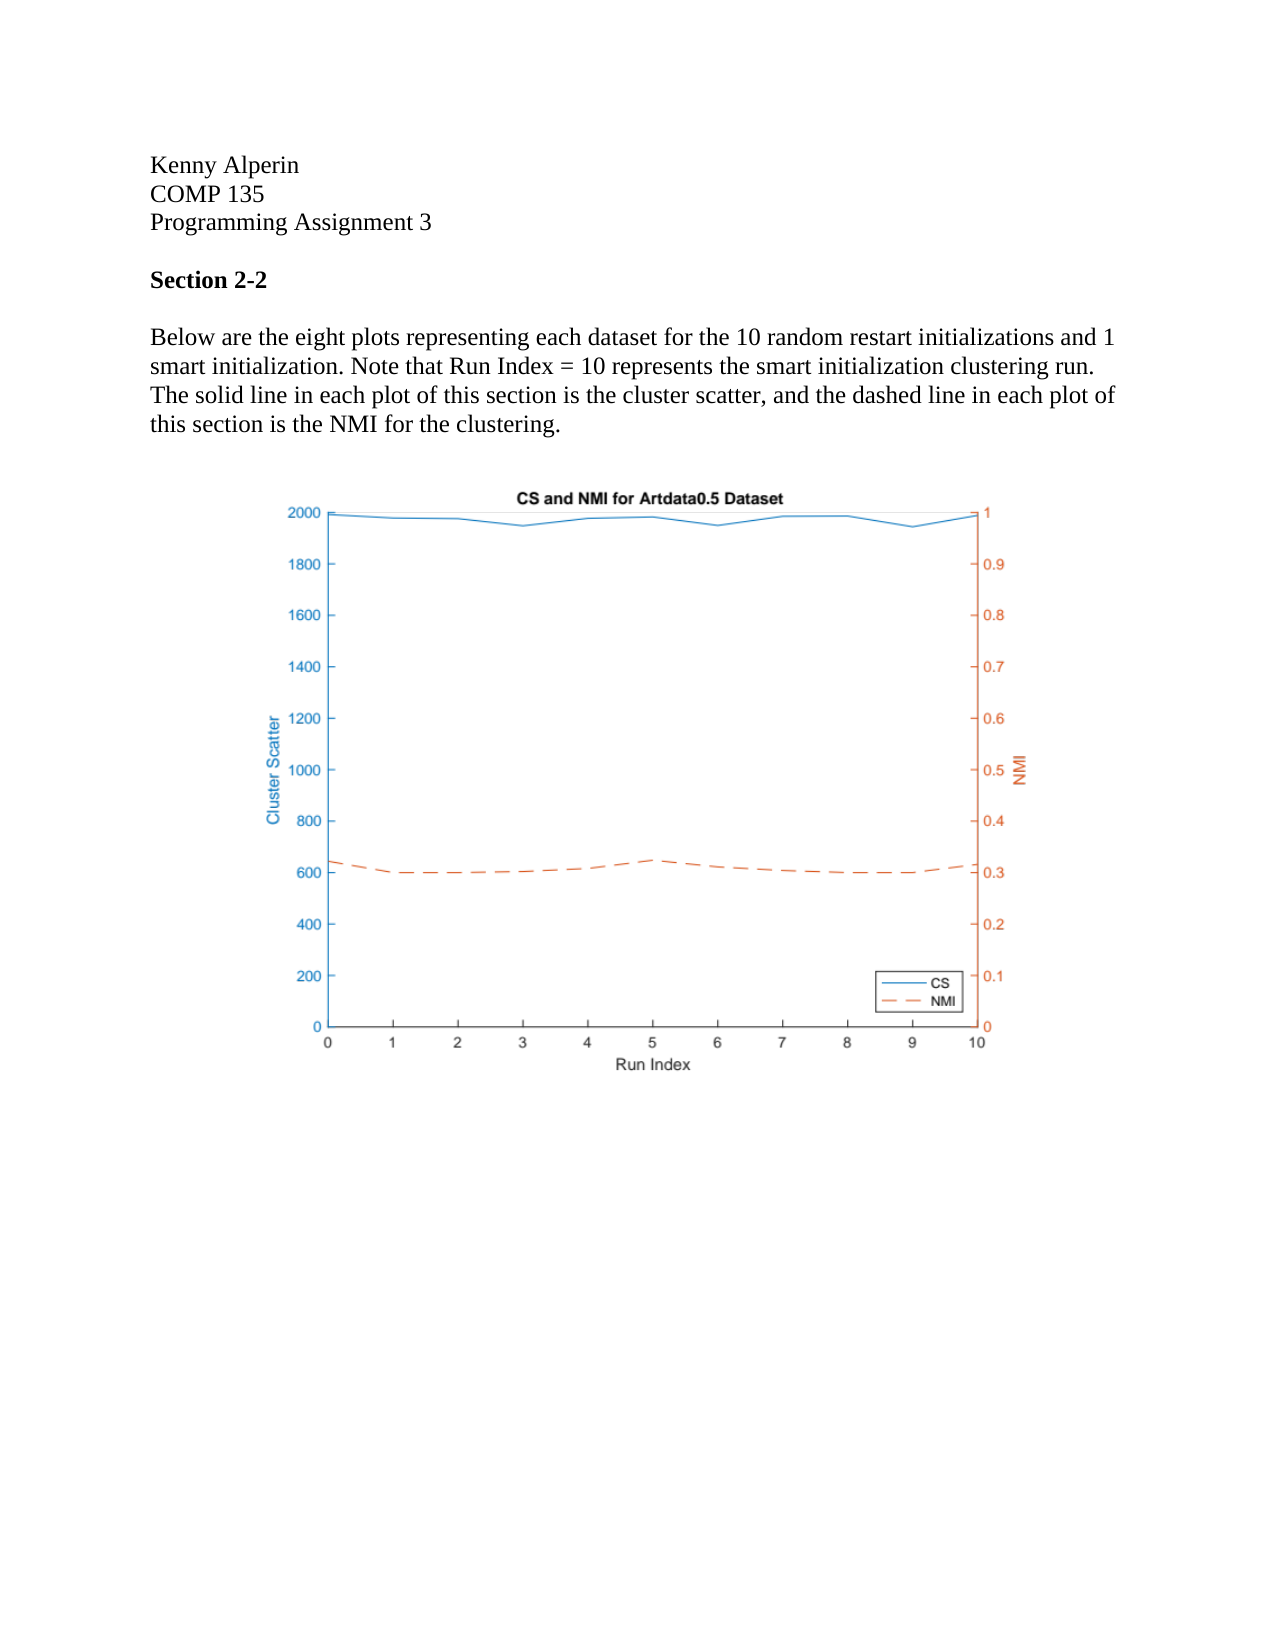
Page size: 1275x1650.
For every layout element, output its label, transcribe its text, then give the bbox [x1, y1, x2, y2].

text Below are the eight plots representing each dataset for the 10 random restart initializations and 1 smart initialization. Note that Run Index = 10 represents the smart initialization clustering run. The solid line in each plot of this section is the cluster scatter, and the dashed line in each plot of this section is the NMI for the clustering. [150, 322, 1125, 437]
text Kenny Alperin [150, 150, 1125, 179]
text COMP 135 [150, 179, 1125, 207]
text Section 2-2 [150, 265, 1125, 294]
text Programming Assignment 3 [150, 207, 1125, 236]
